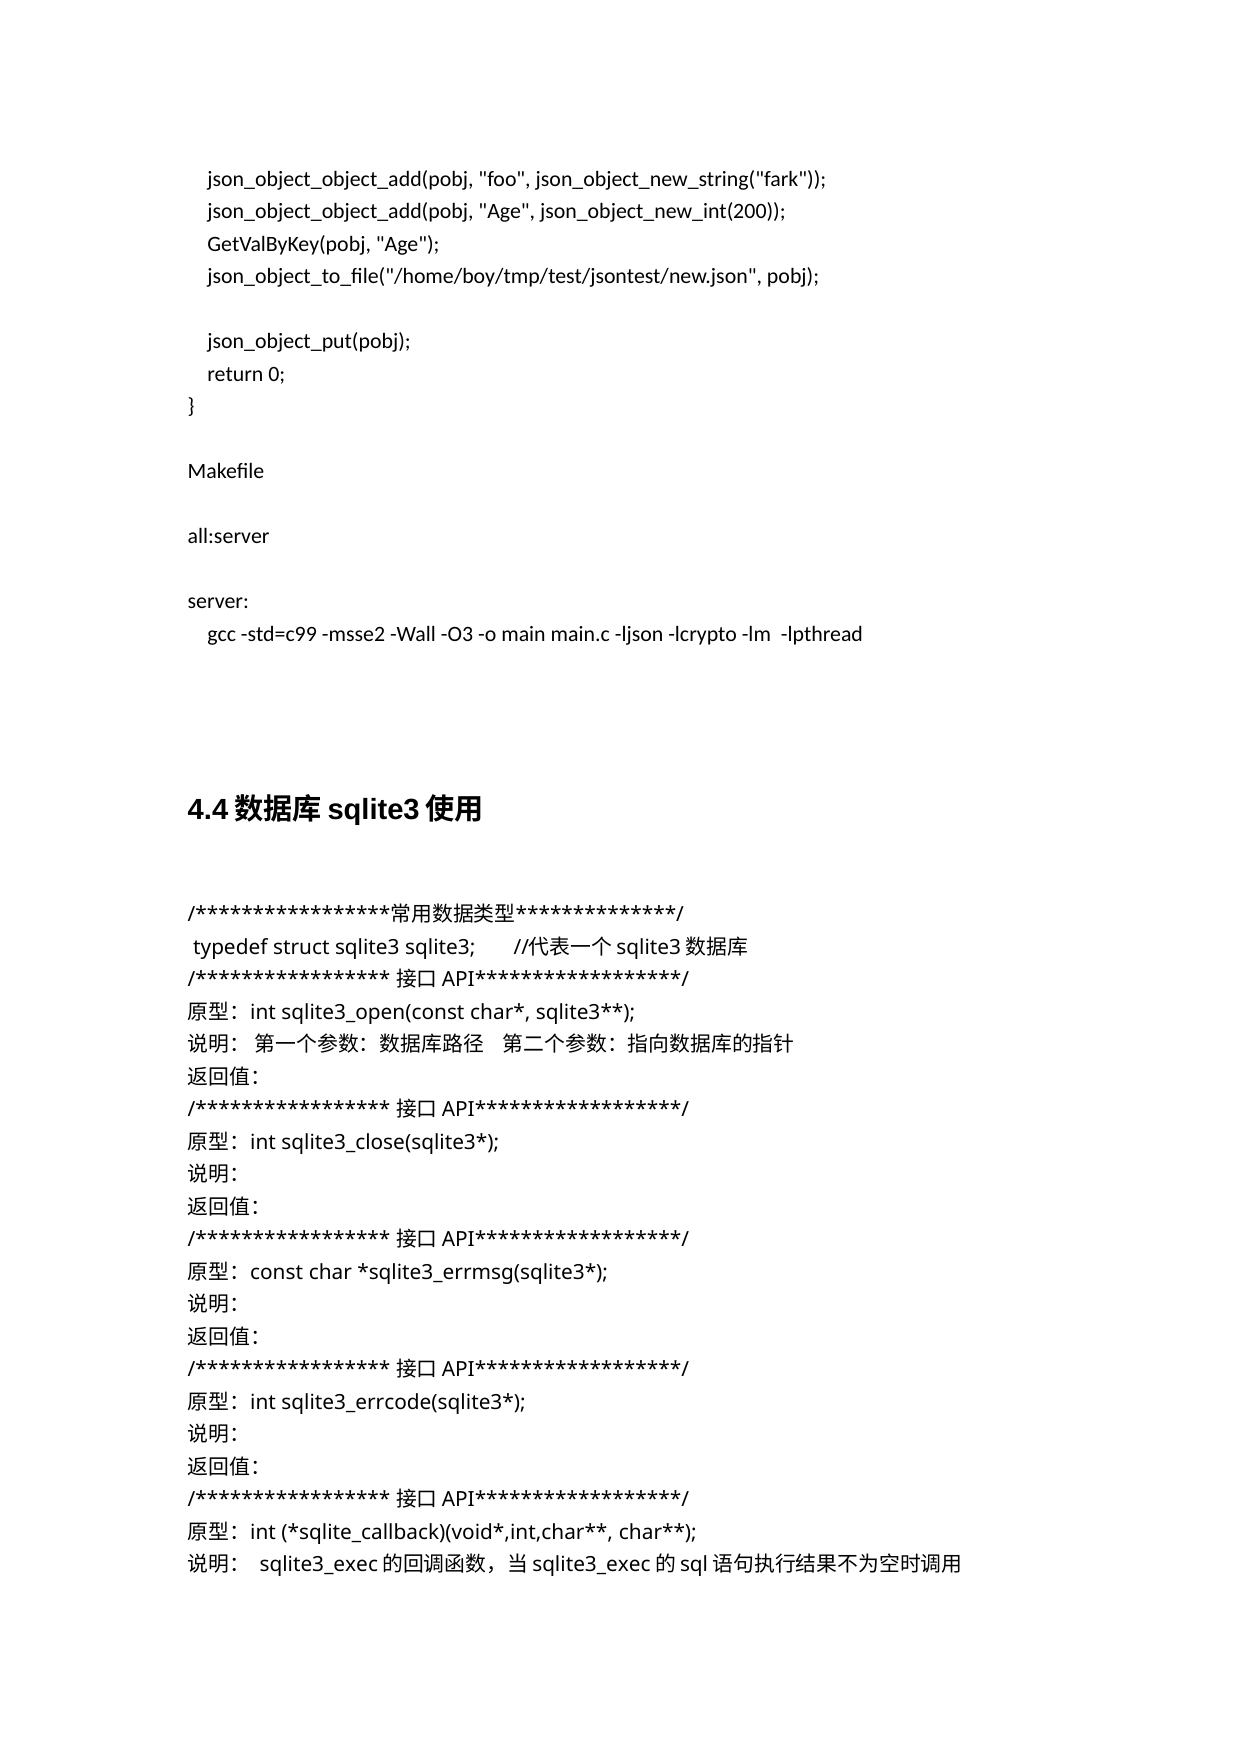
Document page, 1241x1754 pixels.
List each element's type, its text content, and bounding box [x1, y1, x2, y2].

text /***************** 接口API******************/ [187, 962, 1053, 994]
text json_object_object_add(pobj, "foo", json_object_new_string("fark")); [187, 162, 1053, 194]
text 原型：int (*sqlite_callback)(void*,int,char**, char**); [187, 1514, 1053, 1547]
text 原型：int sqlite3_errcode(sqlite3*); [187, 1384, 1053, 1417]
text 说明： [187, 1417, 1053, 1449]
text 说明： [187, 1157, 1053, 1189]
text } [187, 389, 1053, 422]
text 原型：int sqlite3_open(const char*, sqlite3**); [187, 994, 1053, 1027]
text 返回值： [187, 1449, 1053, 1482]
text json_object_object_add(pobj, "Age", json_object_new_int(200)); [187, 194, 1053, 227]
text 原型：int sqlite3_close(sqlite3*); [187, 1124, 1053, 1157]
text /***************** 接口API******************/ [187, 1092, 1053, 1124]
text json_object_put(pobj); [187, 324, 1053, 357]
text Makefile [187, 454, 1053, 487]
text 返回值： [187, 1189, 1053, 1222]
text 说明： sqlite3_exec的回调函数，当sqlite3_exec的sql语句执行结果不为空时调用 [187, 1547, 1053, 1579]
subtitle 4.4数据库sqlite3使用 [187, 774, 1053, 839]
text GetValByKey(pobj, "Age"); [187, 227, 1053, 259]
text 返回值： [187, 1059, 1053, 1092]
text 说明： 第一个参数：数据库路径 第二个参数：指向数据库的指针 [187, 1027, 1053, 1059]
text 说明： [187, 1287, 1053, 1319]
text /*****************常用数据类型**************/ [187, 897, 1053, 929]
text /***************** 接口API******************/ [187, 1222, 1053, 1254]
text /***************** 接口API******************/ [187, 1352, 1053, 1384]
text 原型：const char *sqlite3_errmsg(sqlite3*); [187, 1254, 1053, 1287]
text server: [187, 584, 1053, 617]
text typedef struct sqlite3 sqlite3; //代表一个sqlite3数据库 [187, 929, 1053, 962]
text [187, 1482, 1053, 1514]
text json_object_to_file("/home/boy/tmp/test/jsontest/new.json", pobj); [187, 259, 1053, 292]
text all:server [187, 519, 1053, 552]
text gcc -std=c99 -msse2 -Wall -O3 -o main main.c -ljson -lcrypto -lm -lpthread [187, 617, 1053, 649]
text 返回值： [187, 1319, 1053, 1352]
text return 0; [187, 357, 1053, 389]
